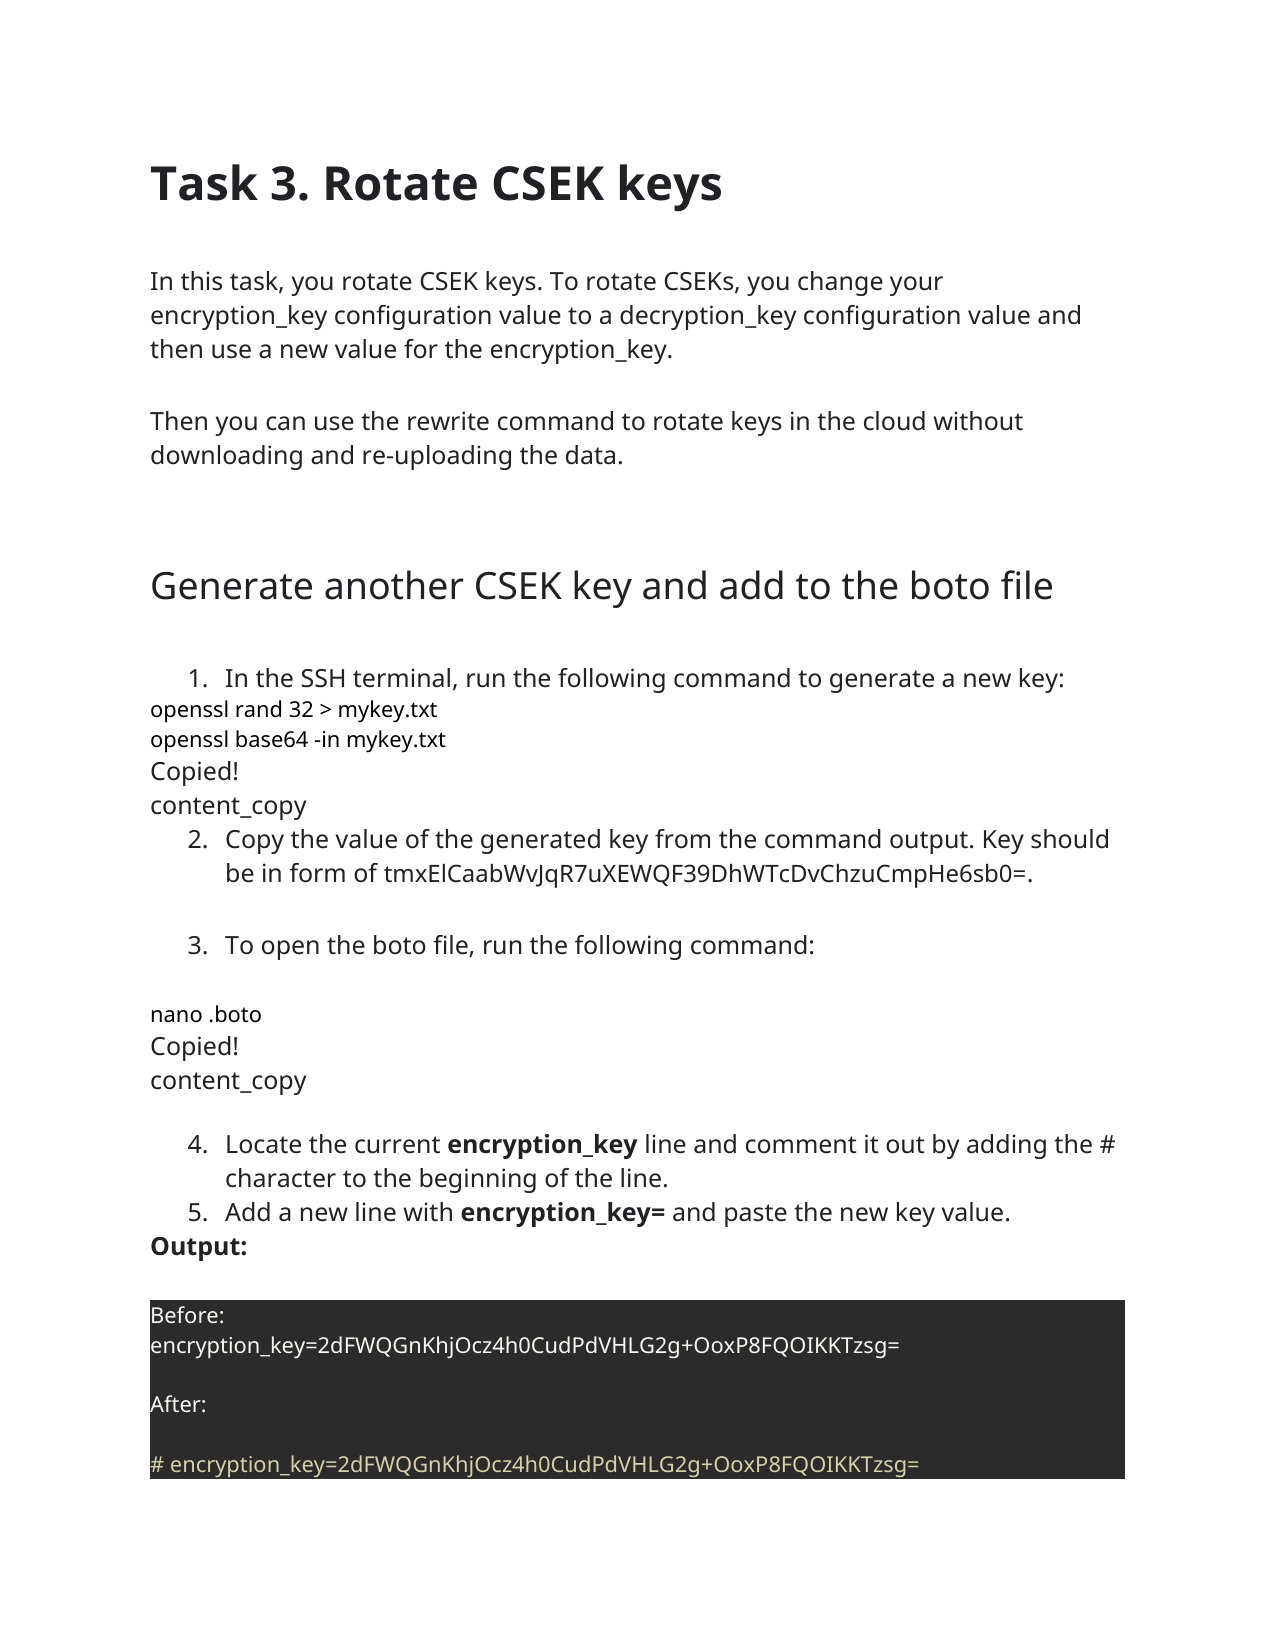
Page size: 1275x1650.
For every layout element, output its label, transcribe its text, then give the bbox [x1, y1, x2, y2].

list Add a new line with encryption_key= and paste the new key value. [187, 1194, 1125, 1228]
list Locate the current encryption_key line and comment it out by adding the # character to the beginning of the line. [187, 1126, 1125, 1194]
list In the SSH terminal, run the following command to generate a new key: [187, 660, 1125, 694]
list Copy the value of the generated key from the command output. Key should be in form of tmxElCaabWvJqR7uXEWQF39DhWTcDvChzuCmpHe6sb0=. [187, 822, 1125, 890]
text Before: [150, 1300, 1125, 1330]
text Task 3. Rotate CSEK keys [150, 150, 1125, 214]
text Copied! [150, 1029, 1125, 1063]
text # encryption_key=2dFWQGnKhjOcz4h0CudPdVHLG2g+OoxP8FQOIKKTzsg= [150, 1449, 1125, 1479]
text nano .boto [150, 999, 1125, 1029]
text After: [150, 1389, 1125, 1419]
text Generate another CSEK key and add to the boto file [150, 559, 1125, 610]
text openssl rand 32 > mykey.txt [150, 694, 1125, 724]
text In this task, you rotate CSEK keys. To rotate CSEKs, you change your encryption_key configuration value to a decryption_key configuration value and then use a new value for the encryption_key. [150, 264, 1125, 366]
text content_copy [150, 1063, 1125, 1097]
text openssl base64 -in mykey.txt [150, 724, 1125, 754]
text content_copy [150, 788, 1125, 822]
list To open the boto file, run the following command: [187, 928, 1125, 962]
text Then you can use the rewrite command to rotate keys in the cloud without downloading and re-uploading the data. [150, 403, 1125, 472]
text encryption_key=2dFWQGnKhjOcz4h0CudPdVHLG2g+OoxP8FQOIKKTzsg= [150, 1330, 1125, 1359]
text Output: [150, 1228, 1125, 1262]
text Copied! [150, 754, 1125, 788]
